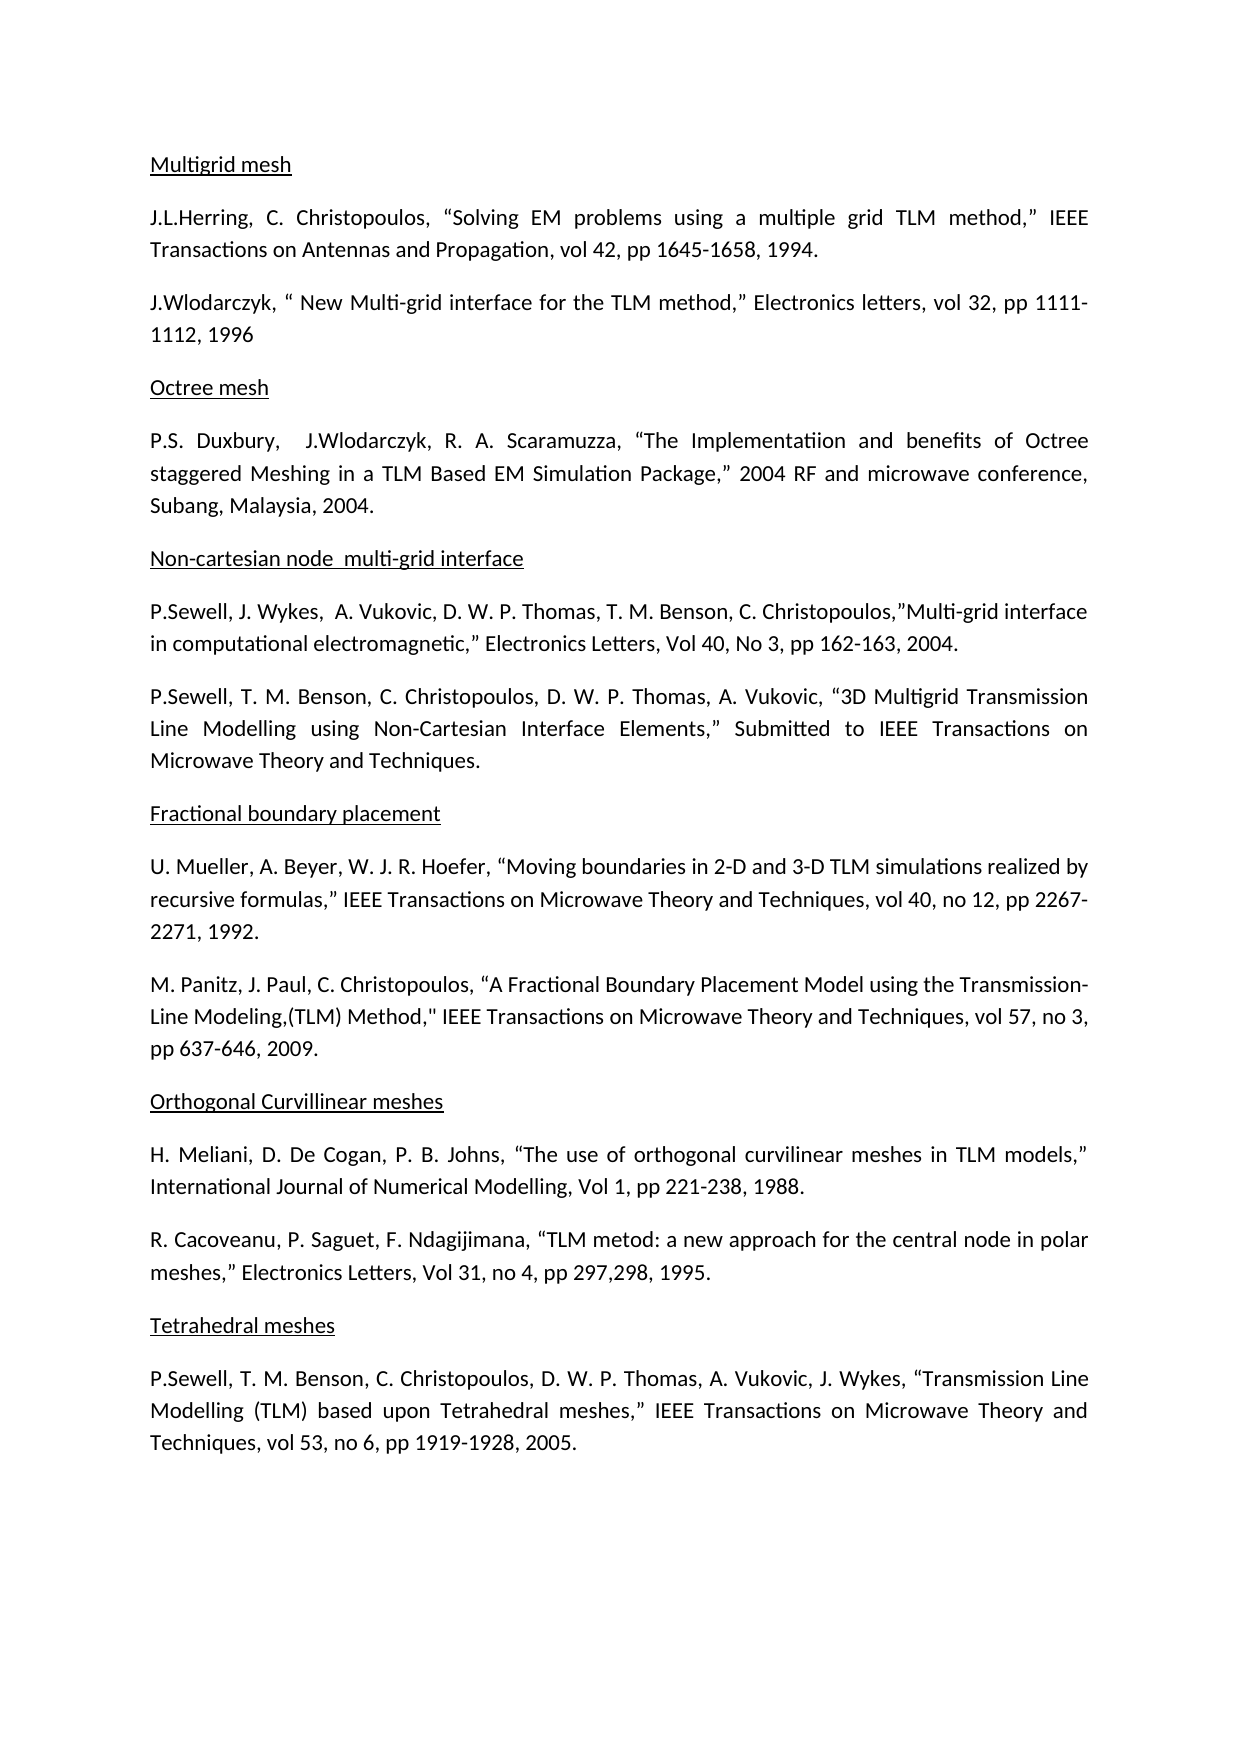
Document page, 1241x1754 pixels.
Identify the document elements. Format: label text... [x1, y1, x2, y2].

text P.Sewell, T. M. Benson, C. Christopoulos, D. W. P. Thomas, A. Vukovic, “3D Multigrid Transmission Line Modelling using Non-Cartesian Interface Elements,” Submitted to IEEE Transactions on Microwave Theory and Techniques. [150, 682, 1090, 774]
text U. Mueller, A. Beyer, W. J. R. Hoefer, “Moving boundaries in 2-D and 3-D TLM simulations realized by recursive formulas,” IEEE Transactions on Microwave Theory and Techniques, vol 40, no 12, pp 2267-2271, 1992. [150, 852, 1090, 945]
text M. Panitz, J. Paul, C. Christopoulos, “A Fractional Boundary Placement Model using the Transmission-Line Modeling,(TLM) Method," IEEE Transactions on Microwave Theory and Techniques, vol 57, no 3, pp 637-646, 2009. [150, 970, 1090, 1062]
text Multigrid mesh [150, 150, 1090, 178]
text Orthogonal Curvillinear meshes [150, 1087, 1090, 1115]
text R. Cacoveanu, P. Saguet, F. Ndagijimana, “TLM metod: a new approach for the central node in polar meshes,” Electronics Letters, Vol 31, no 4, pp 297,298, 1995. [150, 1226, 1090, 1286]
text Octree mesh [150, 373, 1090, 401]
text H. Meliani, D. De Cogan, P. B. Johns, “The use of orthogonal curvilinear meshes in TLM models,” International Journal of Numerical Modelling, Vol 1, pp 221-238, 1988. [150, 1140, 1090, 1201]
text P.Sewell, T. M. Benson, C. Christopoulos, D. W. P. Thomas, A. Vukovic, J. Wykes, “Transmission Line Modelling (TLM) based upon Tetrahedral meshes,” IEEE Transactions on Microwave Theory and Techniques, vol 53, no 6, pp 1919-1928, 2005. [150, 1364, 1090, 1456]
text J.Wlodarczyk, “ New Multi-grid interface for the TLM method,” Electronics letters, vol 32, pp 1111-1112, 1996 [150, 288, 1090, 348]
text Tetrahedral meshes [150, 1311, 1090, 1339]
text Non-cartesian node multi-grid interface [150, 544, 1090, 572]
text J.L.Herring, C. Christopoulos, “Solving EM problems using a multiple grid TLM method,” IEEE Transactions on Antennas and Propagation, vol 42, pp 1645-1658, 1994. [150, 203, 1090, 263]
text Fractional boundary placement [150, 799, 1090, 827]
text P.Sewell, J. Wykes, A. Vukovic, D. W. P. Thomas, T. M. Benson, C. Christopoulos,”Multi-grid interface in computational electromagnetic,” Electronics Letters, Vol 40, No 3, pp 162-163, 2004. [150, 597, 1090, 657]
text P.S. Duxbury, J.Wlodarczyk, R. A. Scaramuzza, “The Implementatiion and benefits of Octree staggered Meshing in a TLM Based EM Simulation Package,” 2004 RF and microwave conference, Subang, Malaysia, 2004. [150, 426, 1090, 519]
